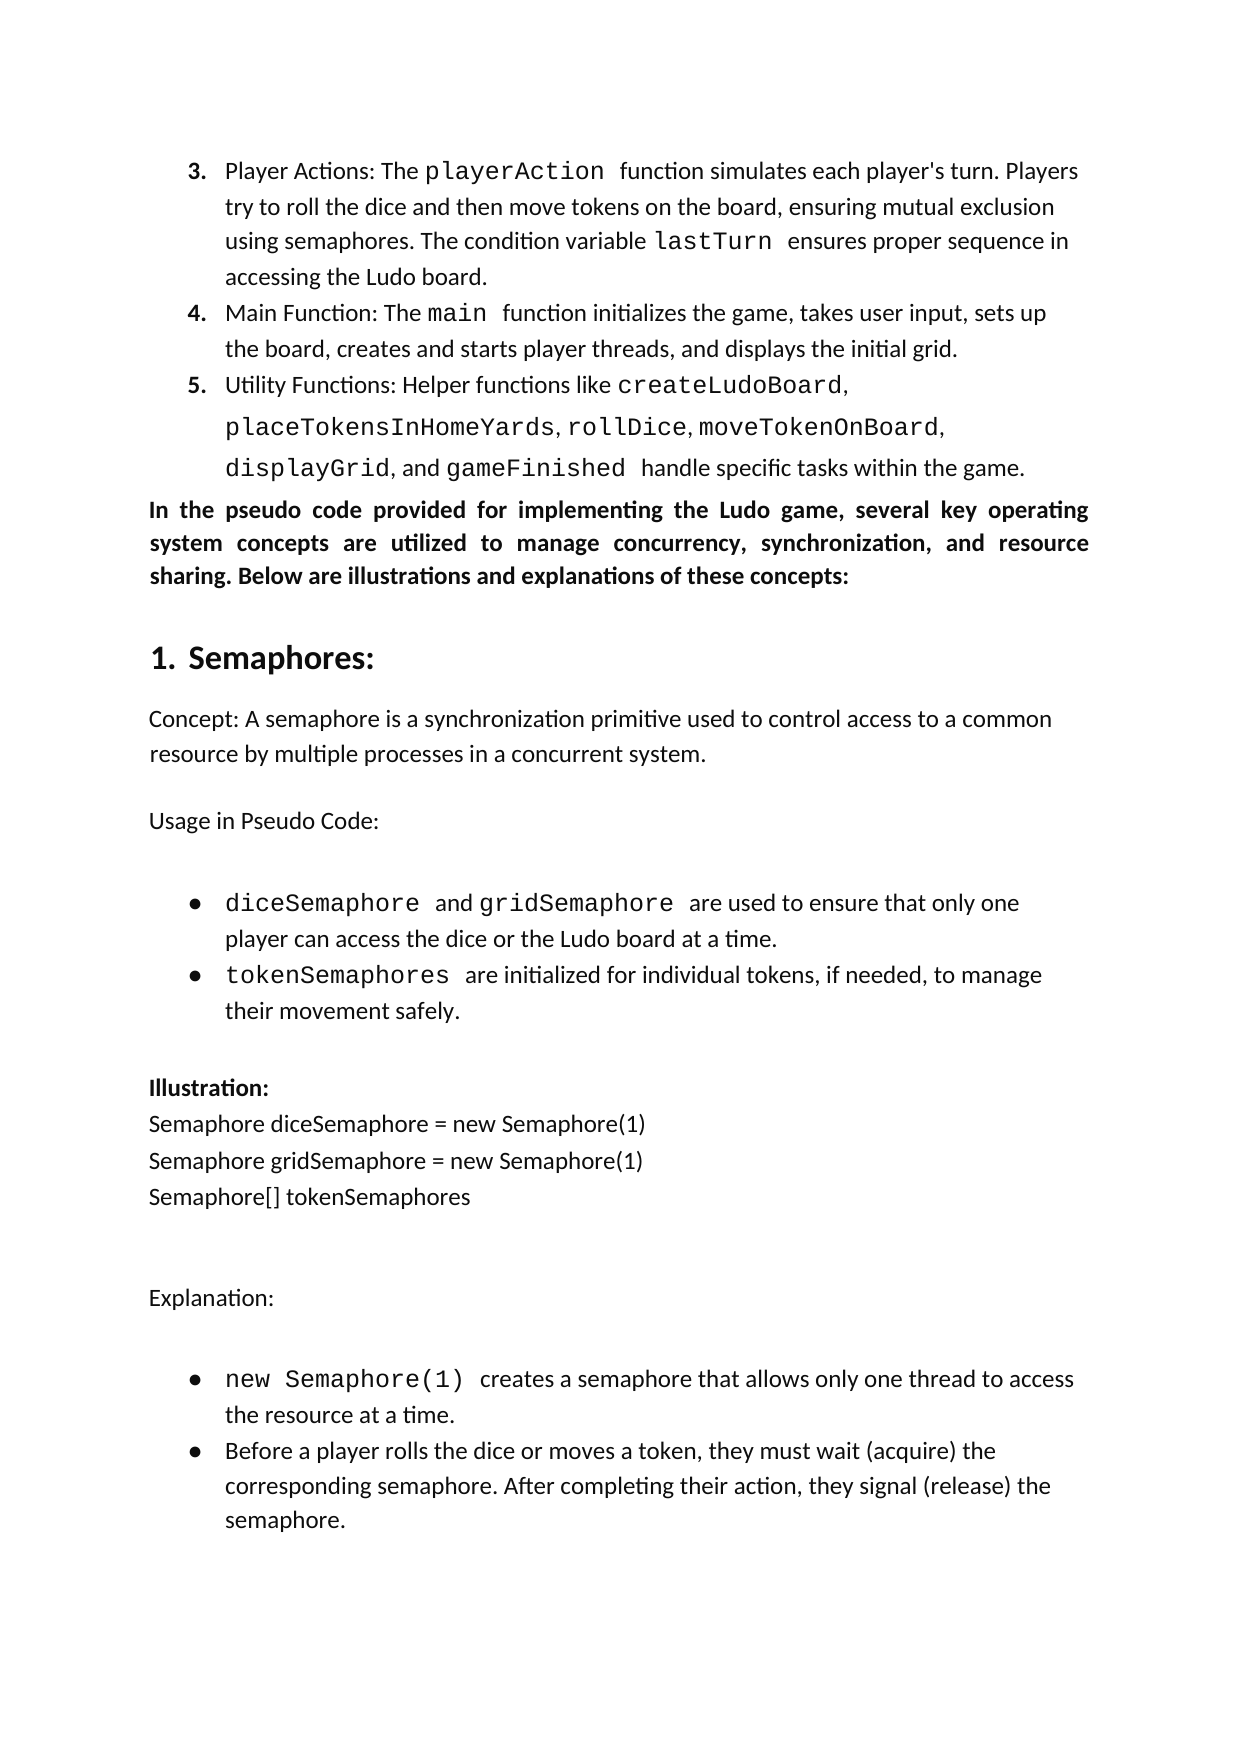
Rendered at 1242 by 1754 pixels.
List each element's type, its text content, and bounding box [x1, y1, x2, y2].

text Usage in Pseudo Code: [148, 805, 1086, 836]
text Semaphore gridSemaphore = new Semaphore(1) [148, 1145, 1086, 1176]
text Concept: A semaphore is a synchronization primitive used to control access to a common resource by multiple processes in a concurrent system. [148, 703, 1086, 768]
text In the pseudo code provided for implementing the Ludo game, several key operating system concepts are utilized to manage concurrency, synchronization, and resource sharing. Below are illustrations and explanations of these concepts: [148, 494, 1090, 591]
text Semaphore[] tokenSemaphores [148, 1181, 1086, 1212]
list Main Function: The main function initializes the game, takes user input, sets up the board, creates and starts player threads, and displays the initial grid. [187, 297, 1086, 363]
list Semaphores: [150, 636, 1090, 678]
text Explanation: [148, 1282, 1086, 1312]
list new Semaphore(1) creates a semaphore that allows only one thread to access the resource at a time. [187, 1363, 1086, 1429]
list Before a player rolls the dice or moves a token, they must wait (acquire) the corresponding semaphore. After completing their action, they signal (release) the semaphore. [187, 1435, 1086, 1535]
text Illustration: [148, 1072, 1090, 1103]
list Player Actions: The playerAction function simulates each player's turn. Players try to roll the dice and then move tokens on the board, ensuring mutual exclusion using semaphores. The condition variable lastTurn ensures proper sequence in accessing the Ludo board. [187, 155, 1086, 291]
list diceSemaphore and gridSemaphore are used to ensure that only one player can access the dice or the Ludo board at a time. [187, 887, 1086, 953]
list Utility Functions: Helper functions like createLudoBoard, placeTokensInHomeYards, rollDice, moveTokenOnBoard, displayGrid, and gameFinished handle specific tasks within the game. [187, 369, 1086, 484]
text Semaphore diceSemaphore = new Semaphore(1) [148, 1109, 1086, 1139]
list tokenSemaphores are initialized for individual tokens, if needed, to manage their movement safely. [187, 959, 1086, 1025]
